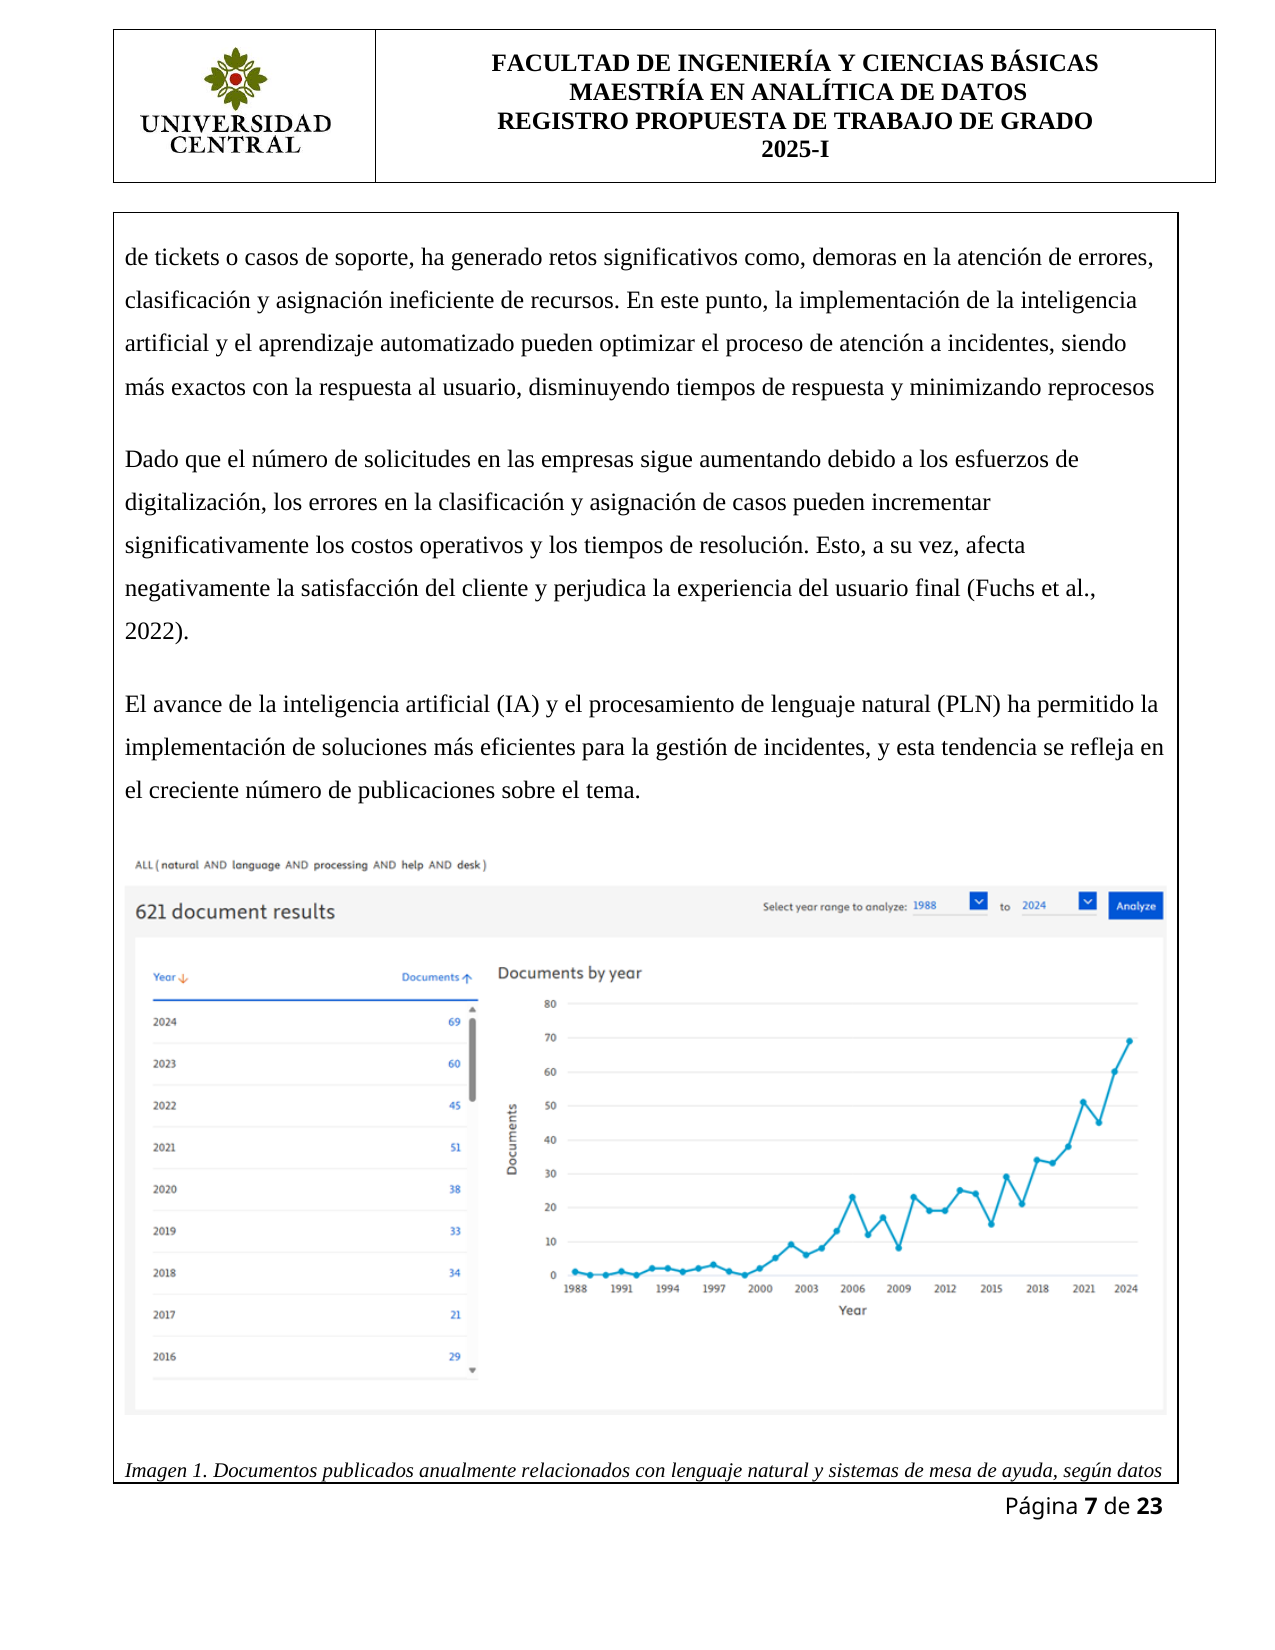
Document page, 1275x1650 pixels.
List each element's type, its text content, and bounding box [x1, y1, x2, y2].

picture [140, 47, 331, 153]
picture [124, 847, 1167, 1415]
